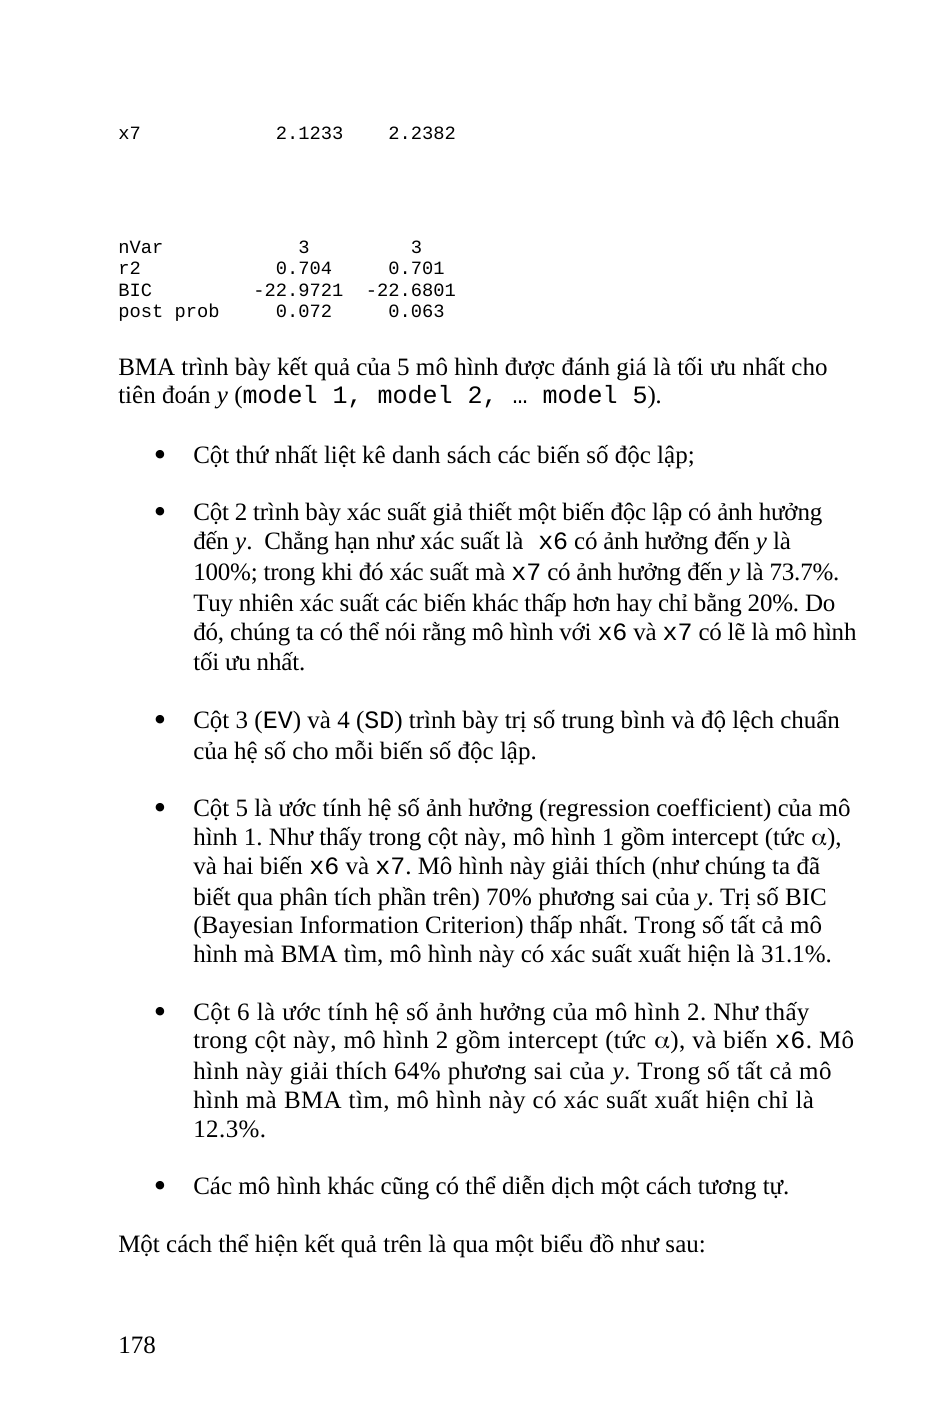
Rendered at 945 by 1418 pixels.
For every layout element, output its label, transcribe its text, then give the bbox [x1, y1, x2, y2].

text Một cách thể hiện kết quả trên là qua một biểu đồ như sau: [118, 1229, 856, 1257]
text BIC -22.9721 -22.6801 [118, 280, 856, 302]
list Cột 5 là ước tính hệ số ảnh hưởng (regression coefficient) của mô hình 1. Như thấy trong cột này, mô hình 1 gồm intercept (tức ), và hai biến x6 và x7. Mô hình này giải thích (như chúng ta đã biết qua phân tích phần trên) 70% phương sai của y. Trị số BIC (Bayesian Information Criterion) thấp nhất. Trong số tất cả mô hình mà BMA tìm, mô hình này có xác suất xuất hiện là 31.1%. [156, 793, 856, 968]
list Cột 2 trình bày xác suất giả thiết một biến độc lập có ảnh hưởng đến y. Chẳng hạn như xác suất là x6 có ảnh hưởng đến y là 100%; trong khi đó xác suất mà x7 có ảnh hưởng đến y là 73.7%. Tuy nhiên xác suất các biến khác thấp hơn hay chỉ bằng 20%. Do đó, chúng ta có thể nói rằng mô hình với x6 và x7 có lẽ là mô hình tối ưu nhất. [156, 497, 856, 676]
text nVar 3 3 [118, 238, 856, 259]
text r2 0.704 0.701 [118, 259, 856, 280]
text BMA trình bày kết quả của 5 mô hình được đánh giá là tối ưu nhất cho tiên đoán y (model 1, model 2, … model 5). [118, 352, 856, 411]
text post prob 0.072 0.063 [118, 302, 856, 323]
list Các mô hình khác cũng có thể diễn dịch một cách tương tự. [156, 1171, 856, 1200]
list Cột 6 là ước tính hệ số ảnh hưởng của mô hình 2. Như thấy trong cột này, mô hình 2 gồm intercept (tức ), và biến x6. Mô hình này giải thích 64% phương sai của y. Trong số tất cả mô hình mà BMA tìm, mô hình này có xác suất xuất hiện chỉ là 12.3%. [156, 997, 856, 1142]
list Cột 3 (EV) và 4 (SD) trình bày trị số trung bình và độ lệch chuẩn của hệ số cho mỗi biến số độc lập. [156, 705, 856, 764]
list Cột thứ nhất liệt kê danh sách các biến số độc lập; [156, 440, 856, 469]
text x7 2.1233 2.2382 [118, 124, 856, 145]
